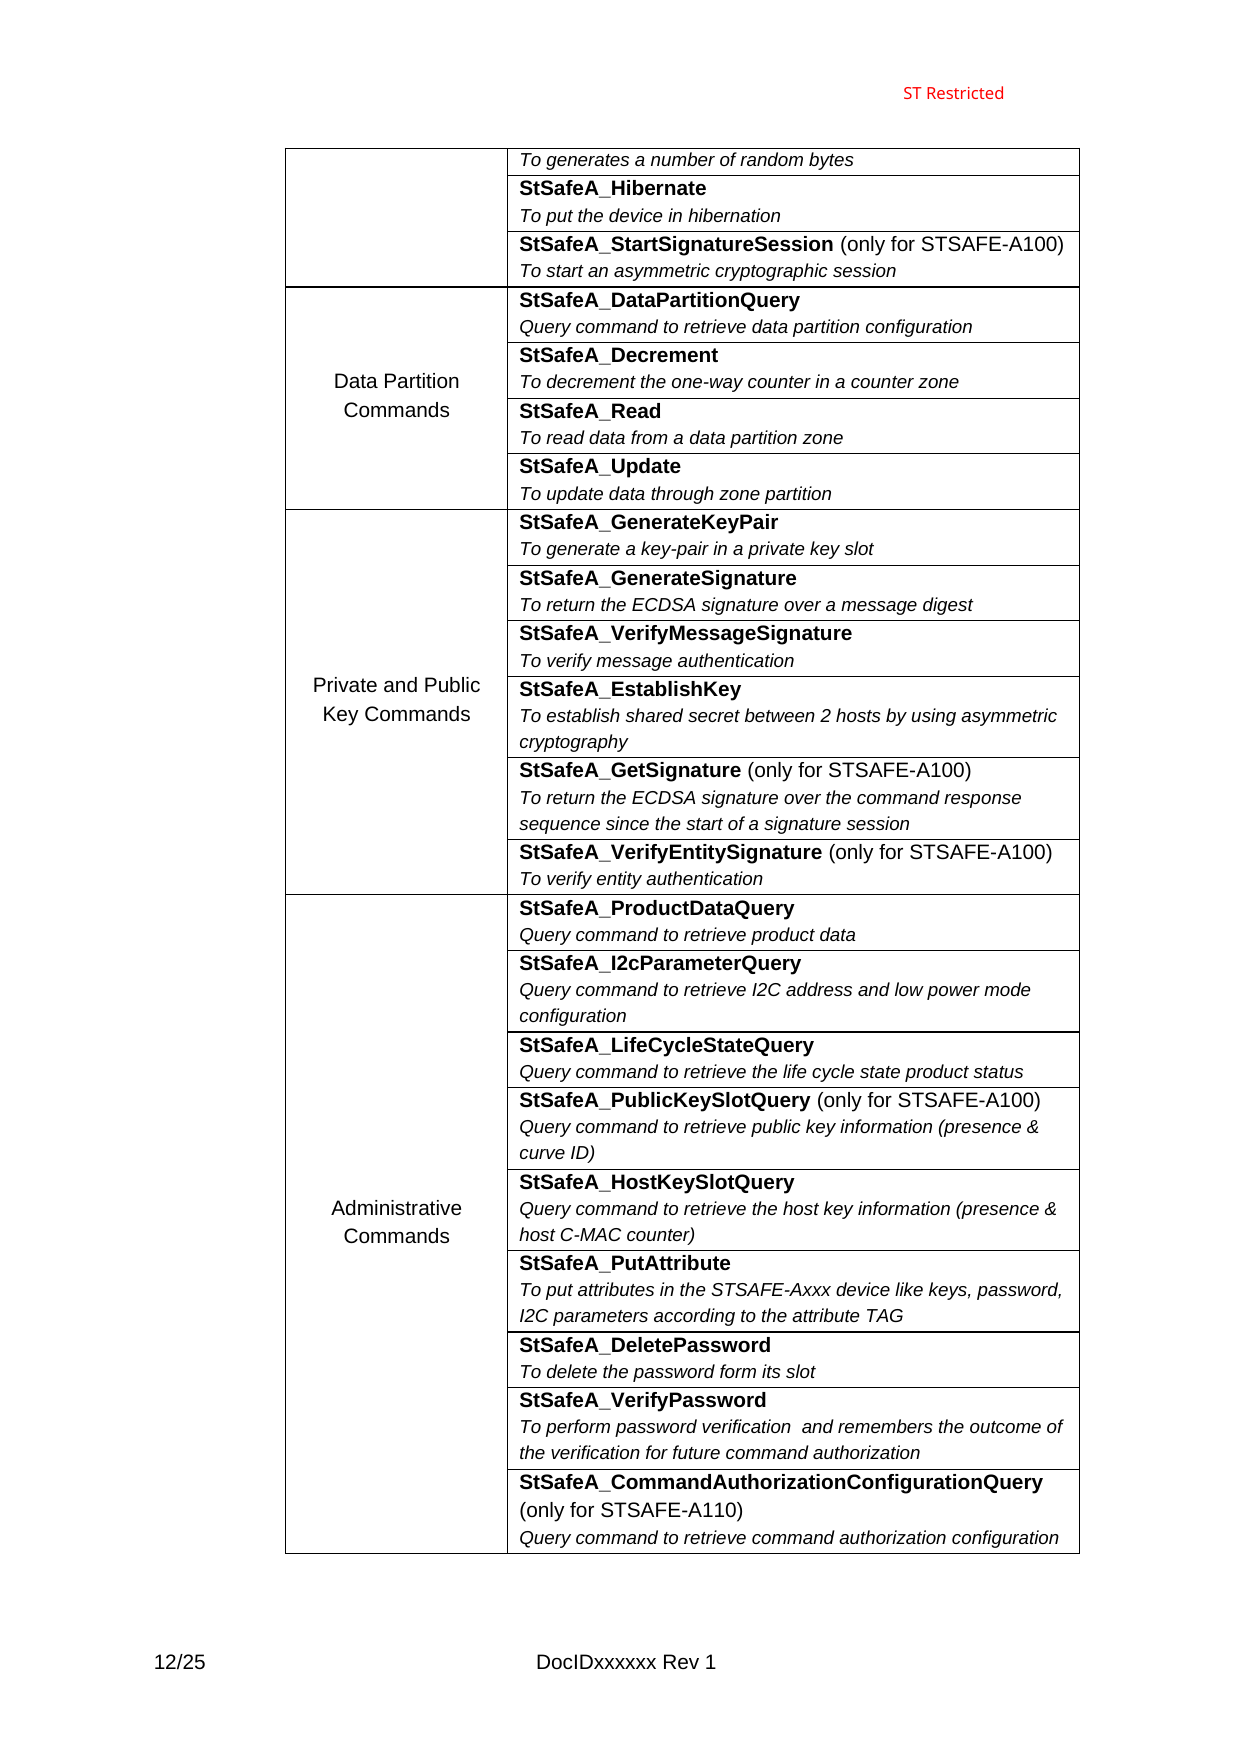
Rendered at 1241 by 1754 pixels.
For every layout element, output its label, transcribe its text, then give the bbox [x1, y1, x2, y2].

table_cell StSafeA_Decrement To decrement the one-way counter in a counter zone [508, 343, 1079, 398]
table_cell StSafeA_VerifyEntitySignature (only for STSAFE-A100) To verify entity authentication [508, 840, 1079, 894]
table_cell StSafeA_DeletePassword To delete the password form its slot [508, 1333, 1079, 1387]
table_cell StSafeA_PutAttribute To put attributes in the STSAFE-Axxx device like keys, password, I2C parameters according to the attribute TAG [508, 1251, 1079, 1331]
table_cell StSafeA_VerifyPassword To perform password verification and remembers the outcome of the verification for future command authorization [508, 1388, 1079, 1468]
table_cell Private and Public Key Commands [286, 510, 507, 894]
table_cell StSafeA_HostKeySlotQuery Query command to retrieve the host key information (presence & host C-MAC counter) [508, 1170, 1079, 1250]
table_cell StSafeA_CommandAuthorizationConfigurationQuery (only for STSAFE-A110) Query command to retrieve command authorization configuration [508, 1470, 1079, 1553]
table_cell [508, 149, 1079, 175]
table_cell StSafeA_GetSignature (only for STSAFE-A100) To return the ECDSA signature over the command response sequence since the start of a signature session [508, 758, 1079, 839]
table_cell StSafeA_Update To update data through zone partition [508, 454, 1079, 509]
table_cell StSafeA_ProductDataQuery Query command to retrieve product data [508, 895, 1079, 950]
table_cell StSafeA_GenerateSignature To return the ECDSA signature over a message digest [508, 566, 1079, 620]
table_cell StSafeA_Read To read data from a data partition zone [508, 399, 1079, 453]
table_cell StSafeA_PublicKeySlotQuery (only for STSAFE-A100) Query command to retrieve public key information (presence & curve ID) [508, 1088, 1079, 1168]
table_cell StSafeA_Hibernate To put the device in hibernation [508, 176, 1079, 231]
table_cell StSafeA_LifeCycleStateQuery Query command to retrieve the life cycle state product status [508, 1033, 1079, 1087]
table_cell StSafeA_GenerateKeyPair To generate a key-pair in a private key slot [508, 510, 1079, 564]
table_cell Administrative Commands [286, 895, 507, 1553]
table_cell StSafeA_DataPartitionQuery Query command to retrieve data partition configuration [508, 288, 1079, 342]
table_cell StSafeA_EstablishKey To establish shared secret between 2 hosts by using asymmetric cryptography [508, 677, 1079, 757]
table_cell StSafeA_I2cParameterQuery Query command to retrieve I2C address and low power mode configuration [508, 951, 1079, 1031]
table_cell Data Partition Commands [286, 288, 507, 509]
table_cell StSafeA_StartSignatureSession (only for STSAFE-A100) To start an asymmetric cryptographic session [508, 232, 1079, 286]
table_cell StSafeA_VerifyMessageSignature To verify message authentication [508, 621, 1079, 676]
